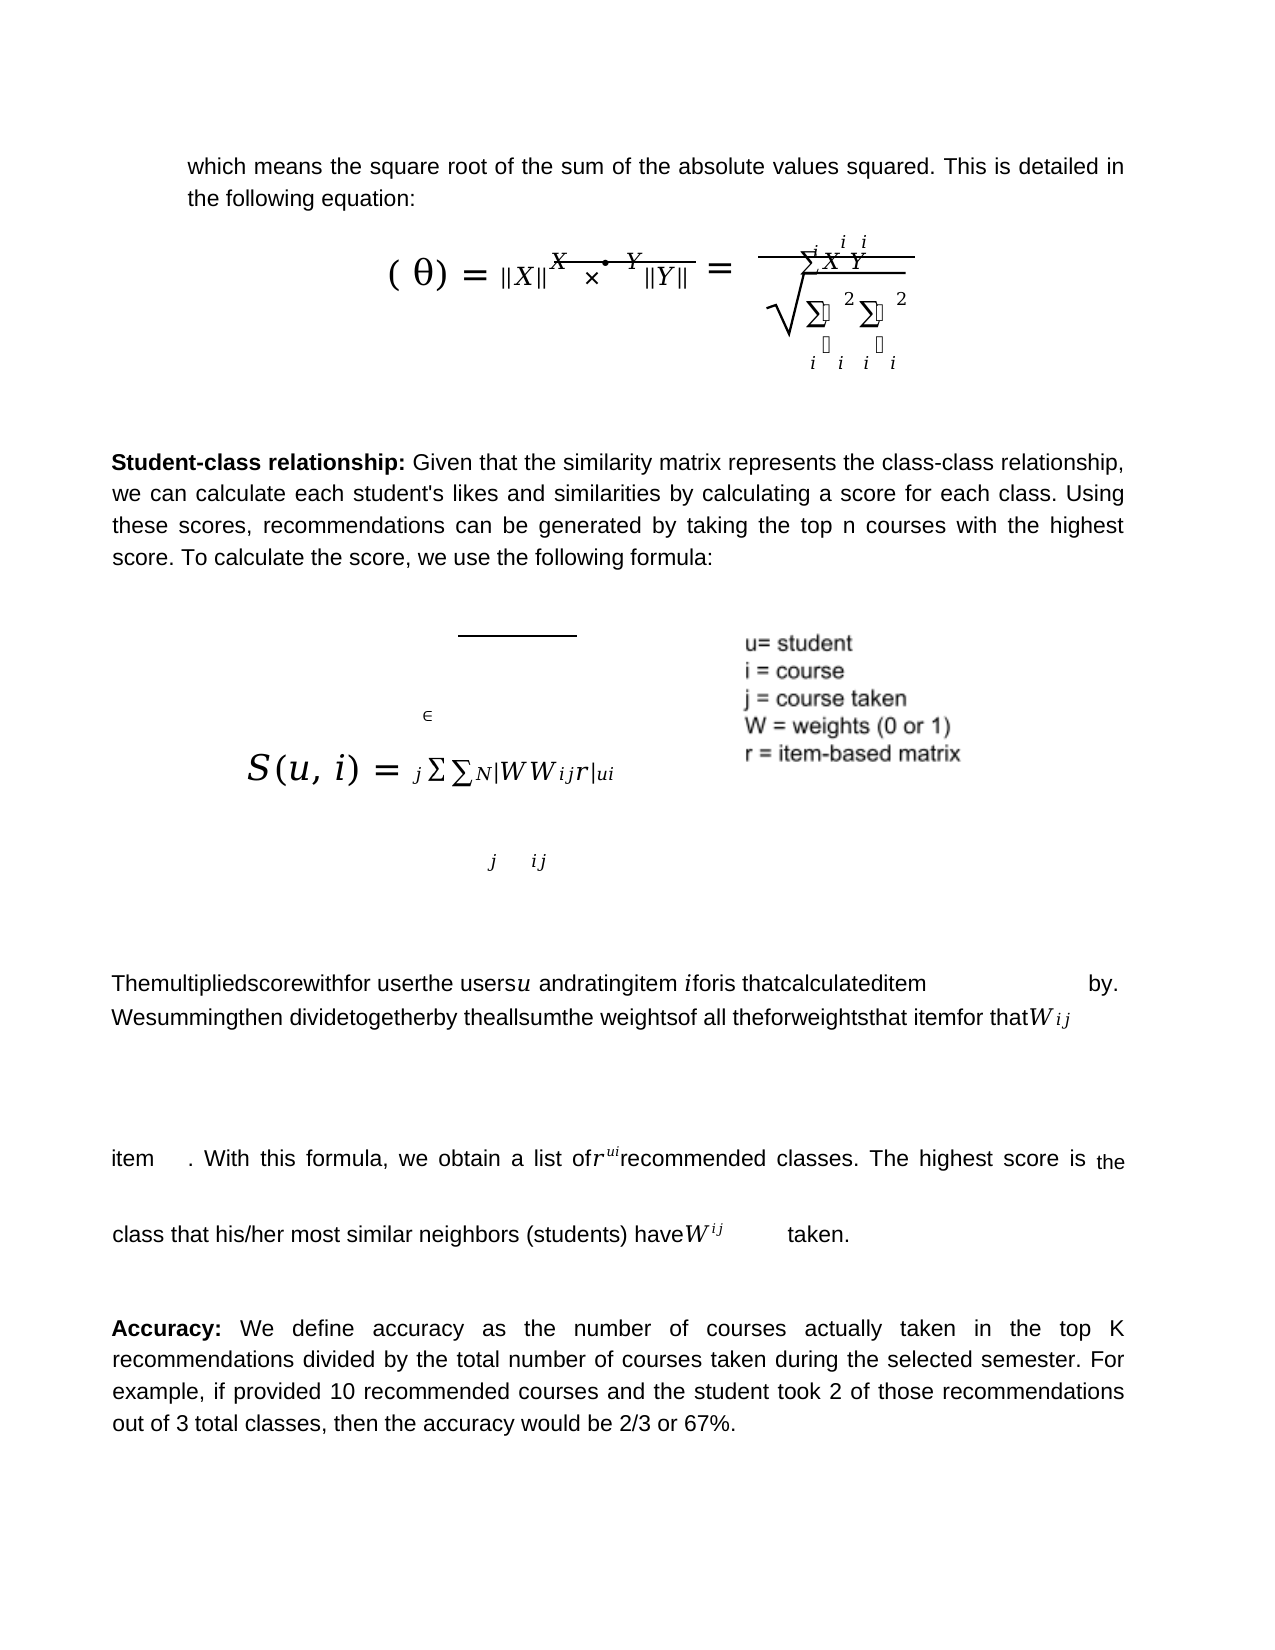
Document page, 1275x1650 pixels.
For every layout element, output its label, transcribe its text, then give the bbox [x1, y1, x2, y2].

text item . With this formula, we obtain a list of𝑟𝑢𝑖recommended classes. The highest score is the class that his/her most similar neighbors (students) have𝑊𝑖𝑗 taken. [111, 1133, 1125, 1248]
picture [734, 618, 1027, 781]
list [150, 153, 1125, 211]
text Accuracy: We define accuracy as the number of courses actually taken in the top K recommendations divided by the total number of courses taken during the selected semester. For example, if provided 10 recommended courses and the student took 2 of those recommendations out of 3 total classes, then the accuracy would be 2/3 or 67%. [111, 1314, 1125, 1437]
text 𝑖 𝑖 𝑖 𝑖 [112, 351, 1125, 373]
text 𝑗 𝑖𝑗 [112, 850, 1125, 871]
picture [422, 710, 444, 781]
text ( θ) = ||𝑋||𝑋 ×• 𝑌||𝑌|| ∑𝑋 𝑌 [112, 248, 1125, 294]
text Themultipliedscorewithfor userthe users𝑢 andratingitem 𝑖foris thatcalculateditem by. Wesummingthen dividetogetherby theallsumthe weightsof all theforweightsthat itemfor that𝑊𝑖𝑗 [111, 969, 1125, 1030]
text Student-class relationship: Given that the similarity matrix represents the class-class relationship, we can calculate each student's likes and similarities by calculating a score for each class. Using these scores, recommendations can be generated by taking the top n courses with the highest score. To calculate the score, we use the following formula: [111, 448, 1125, 570]
